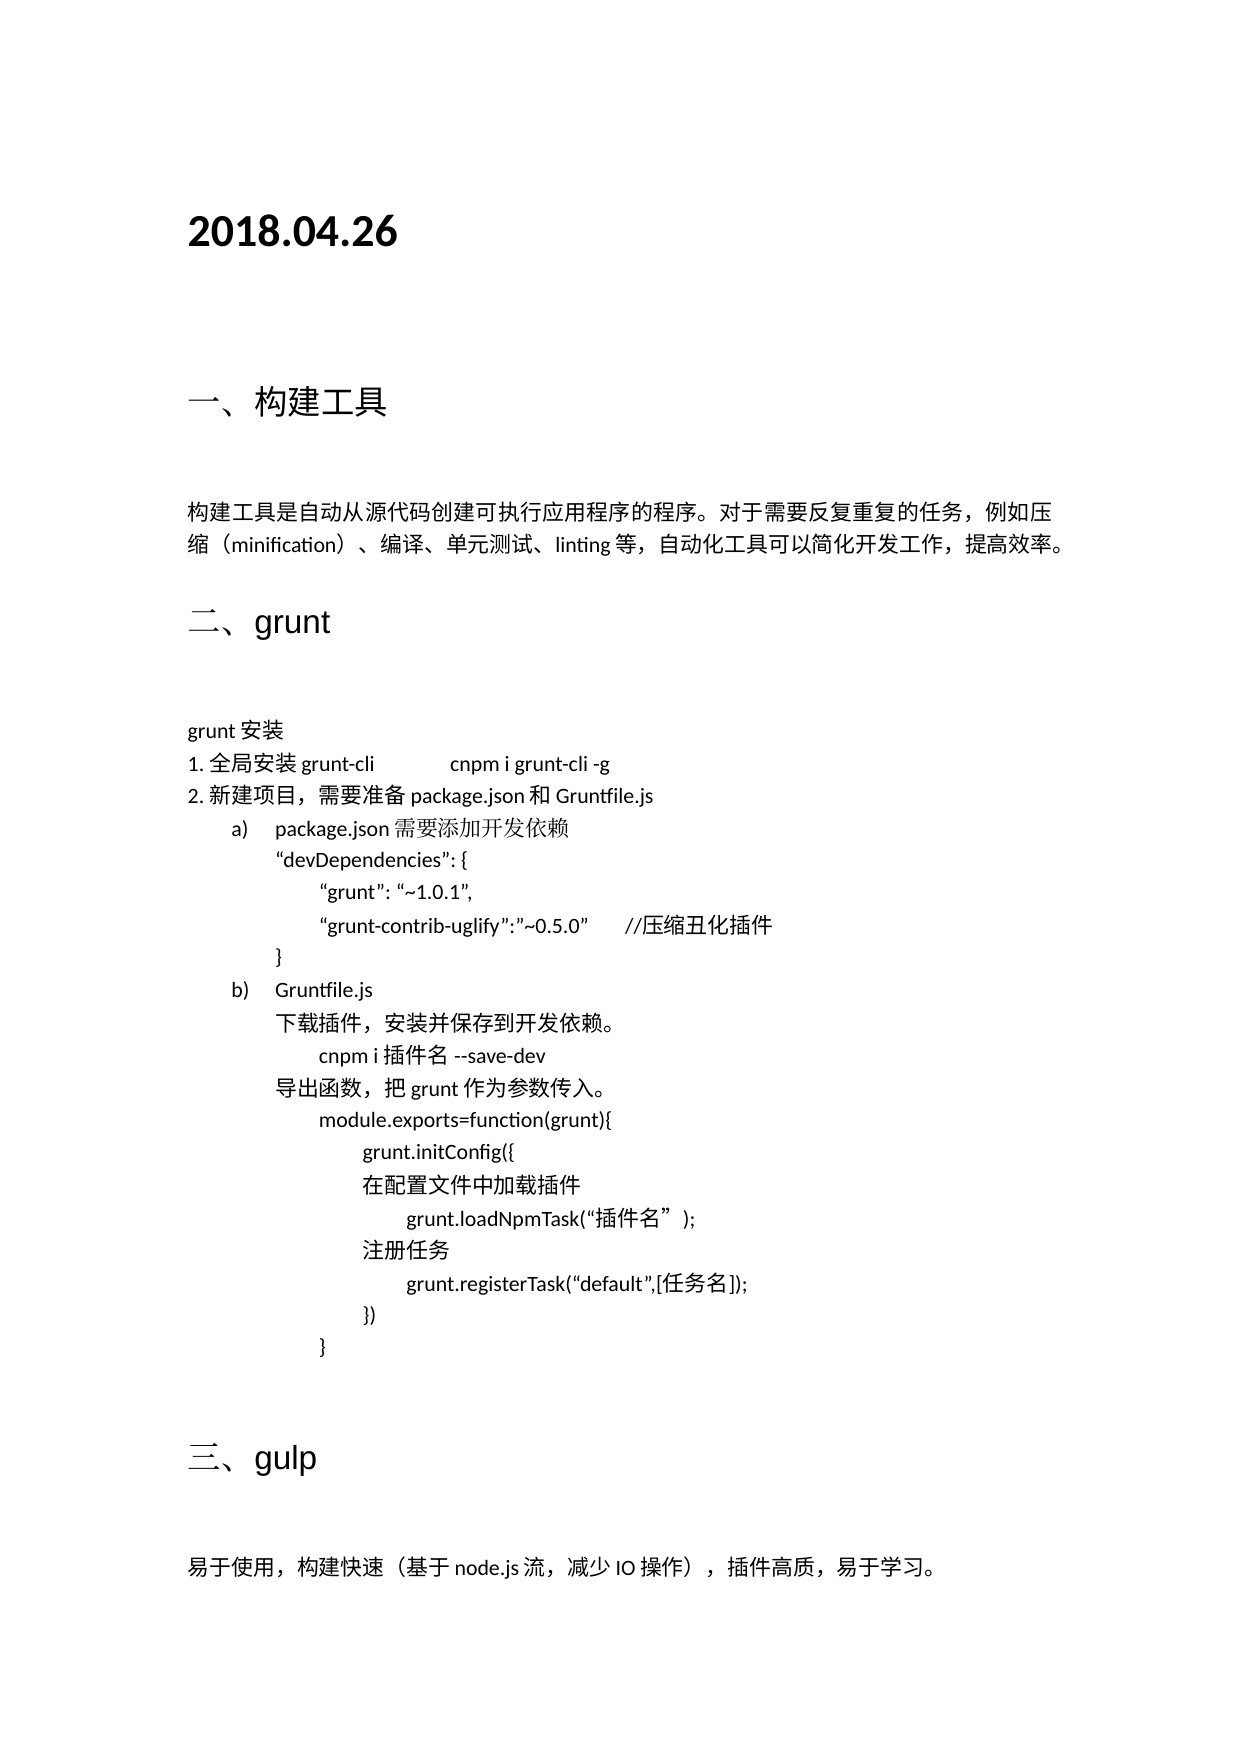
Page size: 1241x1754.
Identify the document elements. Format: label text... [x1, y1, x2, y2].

list 新建项目，需要准备package.json和Gruntfile.js [187, 785, 1053, 818]
list 下载插件，安装并保存到开发依赖。 [231, 1013, 1053, 1045]
list 在配置文件中加载插件 [319, 1175, 1053, 1208]
text grunt安装 [187, 720, 1053, 753]
list “grunt”: “~1.0.1”, [275, 883, 1053, 915]
text 易于使用，构建快速（基于node.js流，减少IO操作），插件高质，易于学习。 [187, 1557, 1053, 1589]
list grunt.initConfig({ [319, 1143, 1053, 1175]
list grunt.registerTask(“default”,[任务名]); [362, 1273, 1053, 1305]
list 导出函数，把grunt作为参数传入。 [231, 1078, 1053, 1110]
list } [231, 948, 1053, 980]
list 注册任务 [319, 1240, 1053, 1273]
list grunt.loadNpmTask(“插件名”); [362, 1208, 1053, 1240]
list “devDependencies”: { [231, 850, 1053, 883]
subtitle grunt [187, 594, 1053, 659]
list 全局安装grunt-cli cnpm i grunt-cli -g [187, 753, 1053, 785]
subtitle 2018.04.26 [187, 197, 1053, 262]
list } [275, 1338, 1053, 1370]
list }) [319, 1305, 1053, 1338]
list “grunt-contrib-uglify”:”~0.5.0” //压缩丑化插件 [275, 915, 1053, 948]
list b) Gruntfile.js [187, 980, 1053, 1013]
subtitle 构建工具 [187, 375, 1053, 440]
list cnpm i 插件名 --save-dev [275, 1045, 1053, 1078]
text 构建工具是自动从源代码创建可执行应用程序的程序。对于需要反复重复的任务，例如压缩（minification）、编译、单元测试、linting等，自动化工具可以简化开发工作，提高效率。 [187, 502, 1053, 567]
subtitle gulp [187, 1430, 1053, 1495]
list package.json需要添加开发依赖 [231, 818, 1053, 850]
list module.exports=function(grunt){ [275, 1110, 1053, 1143]
